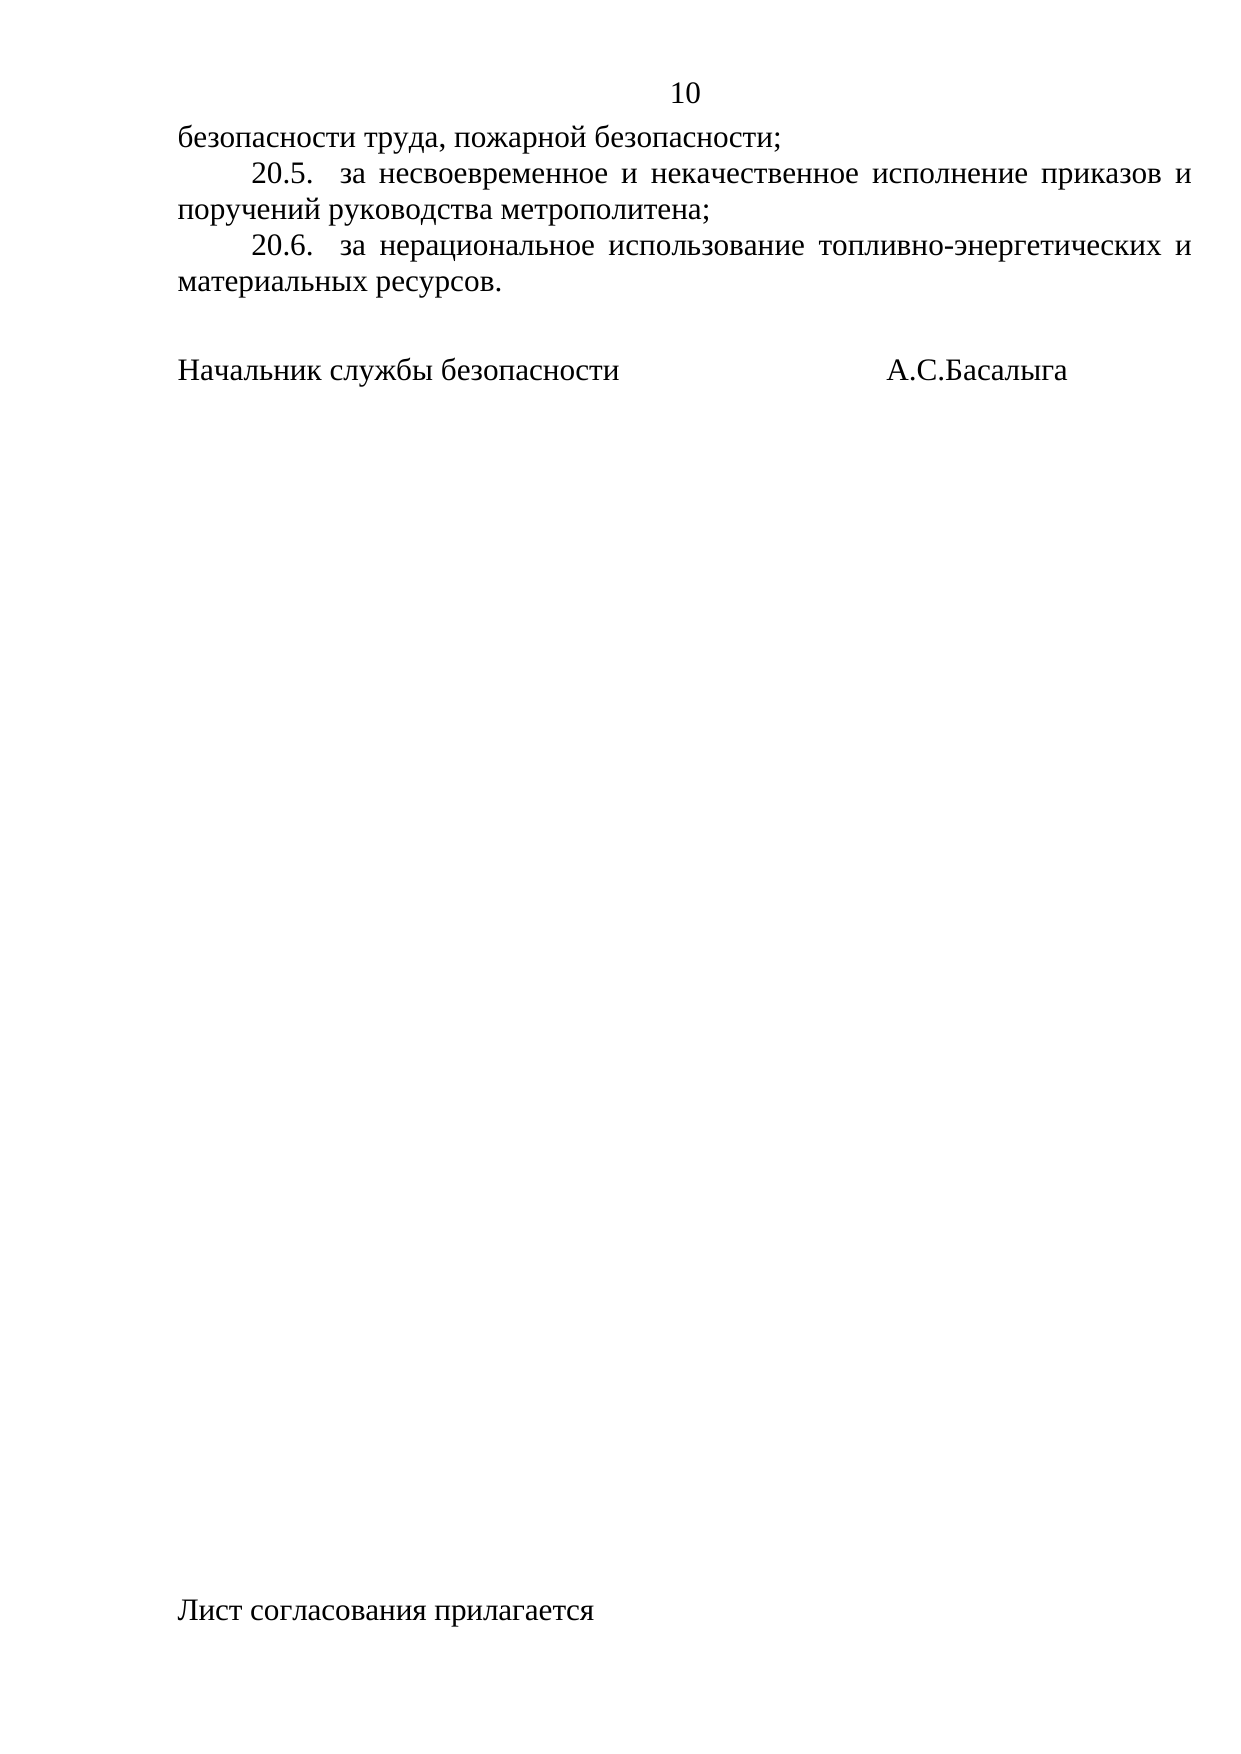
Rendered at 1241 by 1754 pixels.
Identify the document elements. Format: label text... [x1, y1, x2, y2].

text 20.6. за нерациональное использование топливно-энергетических и материальных ресурсов. [177, 226, 1193, 298]
text Лист согласования прилагается [177, 1591, 1193, 1627]
text Начальник службы безопасности А.С.Басалыга [177, 352, 1193, 388]
text 20.5. за несвоевременное и некачественное исполнение приказов и поручений руководства метрополитена; [177, 154, 1193, 226]
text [177, 118, 1193, 154]
